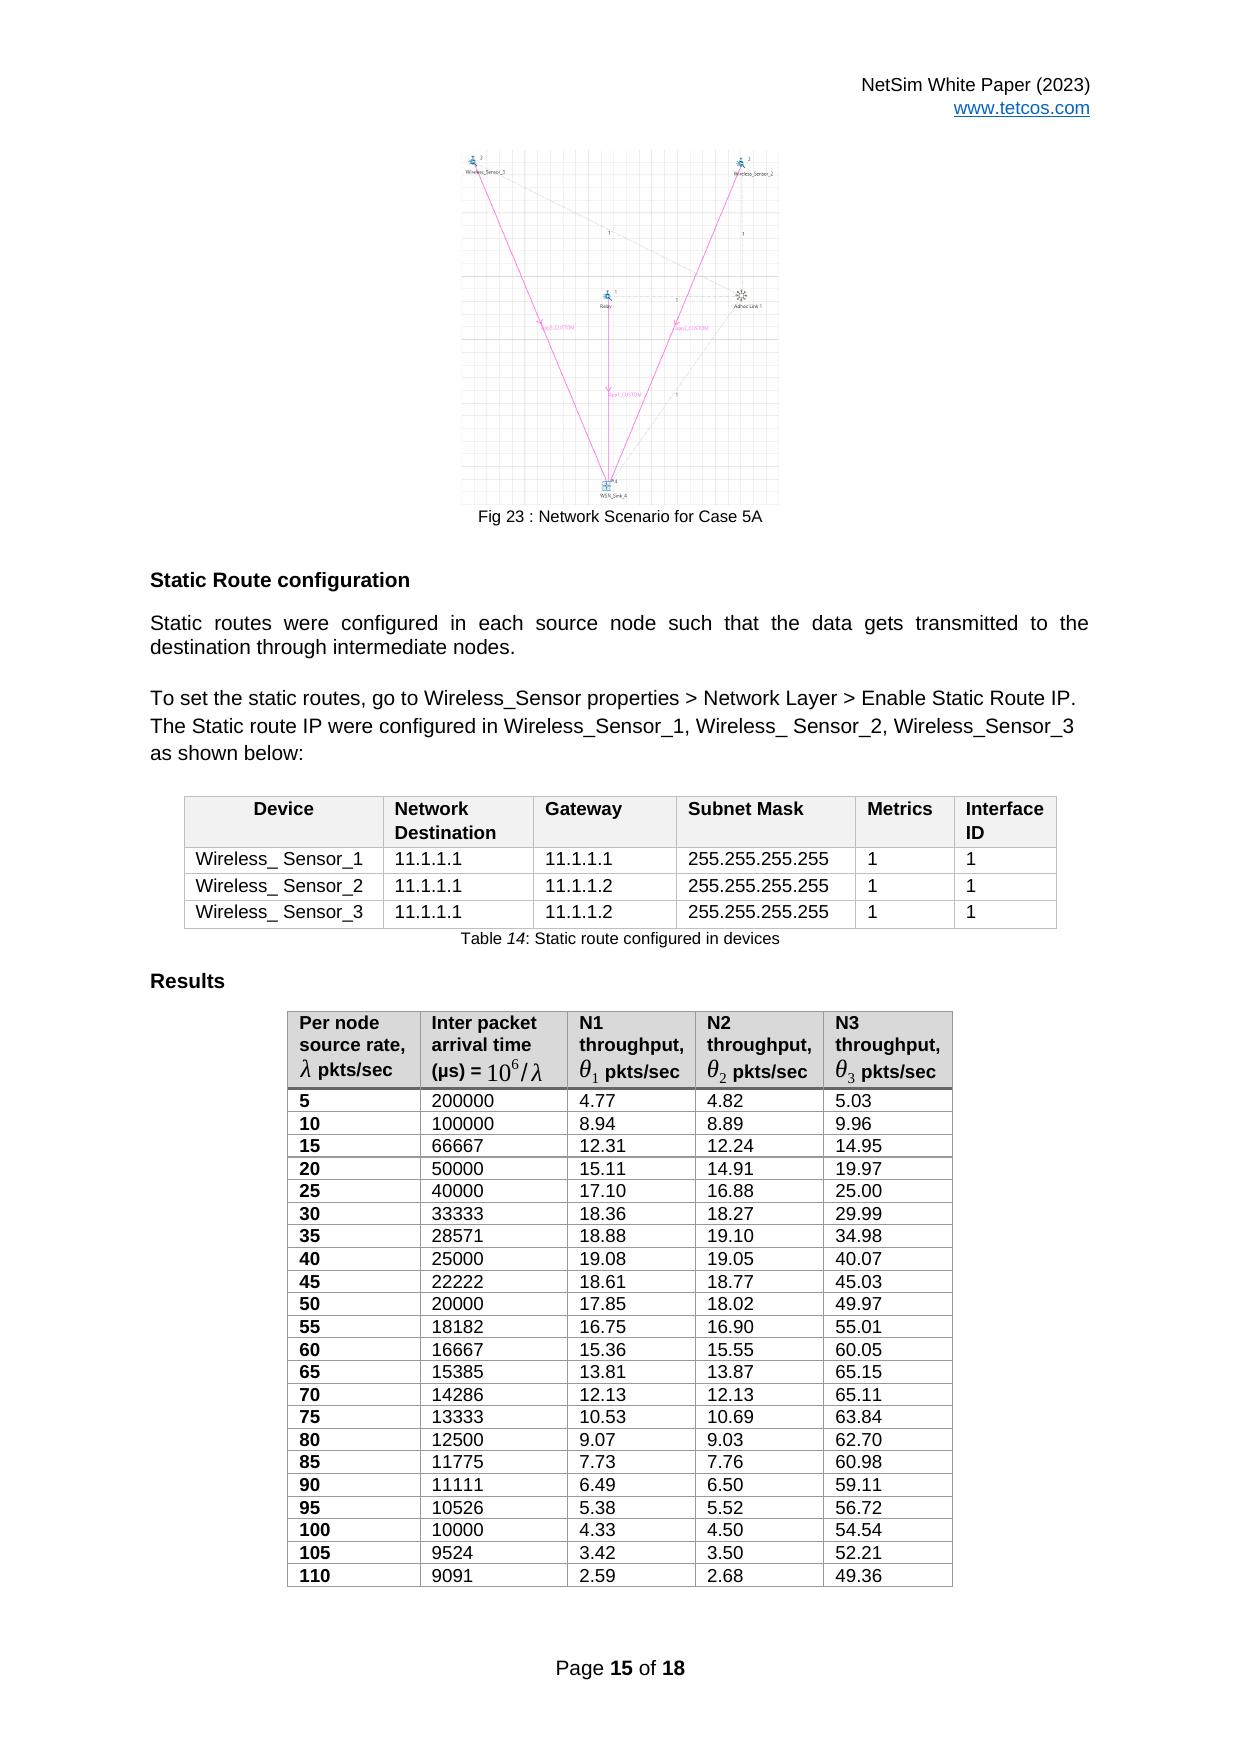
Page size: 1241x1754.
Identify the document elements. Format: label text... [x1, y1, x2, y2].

table_cell 255.255.255.255 [677, 848, 855, 873]
table_cell 25 [288, 1180, 420, 1202]
table_cell 63.84 [824, 1406, 952, 1428]
table_cell 3.50 [696, 1542, 823, 1563]
table_cell 100000 [421, 1112, 567, 1134]
table_cell 66667 [421, 1135, 567, 1156]
table_cell 25.00 [824, 1180, 952, 1202]
table_cell 60 [288, 1338, 420, 1360]
table_cell 17.85 [568, 1293, 695, 1315]
table_cell 11111 [421, 1474, 567, 1496]
table_cell 40.07 [824, 1248, 952, 1269]
table_header N3 throughput, pkts/sec [824, 1012, 952, 1087]
table_cell 4.50 [696, 1519, 823, 1541]
table_cell 19.97 [824, 1158, 952, 1179]
table_header Inter packet arrival time (µs) = [421, 1012, 567, 1087]
table_cell 4.77 [568, 1090, 695, 1111]
table_cell 65.15 [824, 1361, 952, 1382]
table_cell 16.88 [696, 1180, 823, 1202]
table_cell 40 [288, 1248, 420, 1269]
table_cell 11.1.1.1 [534, 848, 676, 873]
table_cell 12.13 [568, 1384, 695, 1405]
table_cell 8.89 [696, 1112, 823, 1134]
table_cell 12.24 [696, 1135, 823, 1156]
table_cell 9.96 [824, 1112, 952, 1134]
table_cell 11775 [421, 1451, 567, 1473]
table_cell 14.95 [824, 1135, 952, 1156]
table_cell 3.42 [568, 1542, 695, 1563]
table_cell 80 [288, 1429, 420, 1450]
table_cell 100 [288, 1519, 420, 1541]
table_header Interface ID [955, 797, 1056, 847]
table_cell 12.13 [696, 1384, 823, 1405]
table_cell 20 [288, 1158, 420, 1179]
table_cell 1 [856, 901, 954, 927]
table_cell 2.68 [696, 1564, 823, 1586]
table_cell 11.1.1.2 [534, 901, 676, 927]
table_cell Wireless_ Sensor_1 [185, 848, 383, 873]
table_cell 4.33 [568, 1519, 695, 1541]
table_cell 18182 [421, 1316, 567, 1337]
table_cell 65.11 [824, 1384, 952, 1405]
table_cell 12.31 [568, 1135, 695, 1156]
table_cell 200000 [421, 1090, 567, 1111]
table_cell 18.61 [568, 1271, 695, 1292]
table_cell 75 [288, 1406, 420, 1428]
table_cell 9.03 [696, 1429, 823, 1450]
table_header Device [185, 797, 383, 847]
table_cell 105 [288, 1542, 420, 1563]
table_header Network Destination [384, 797, 533, 847]
table_cell 25000 [421, 1248, 567, 1269]
table_header Per node source rate, pkts/sec [288, 1012, 420, 1087]
table_cell 19.10 [696, 1225, 823, 1247]
table_cell 45.03 [824, 1271, 952, 1292]
table_cell 12500 [421, 1429, 567, 1450]
table_cell 15 [288, 1135, 420, 1156]
table_cell 16.75 [568, 1316, 695, 1337]
table_cell 255.255.255.255 [677, 901, 855, 927]
table_cell 54.54 [824, 1519, 952, 1541]
table_cell 1 [955, 901, 1056, 927]
table_cell 11.1.1.1 [384, 901, 533, 927]
table_cell 7.73 [568, 1451, 695, 1473]
table_cell Wireless_ Sensor_2 [185, 874, 383, 899]
table_cell 1 [856, 848, 954, 873]
table_cell 14.91 [696, 1158, 823, 1179]
table_cell 55.01 [824, 1316, 952, 1337]
table_header Metrics [856, 797, 954, 847]
table_cell 5.38 [568, 1497, 695, 1518]
table_cell 17.10 [568, 1180, 695, 1202]
table_cell 50000 [421, 1158, 567, 1179]
table_cell 110 [288, 1564, 420, 1586]
text Table 14: Static route configured in devices [150, 928, 1090, 948]
table_cell 55 [288, 1316, 420, 1337]
table_cell 5.03 [824, 1090, 952, 1111]
table_cell 8.94 [568, 1112, 695, 1134]
table_cell 15.11 [568, 1158, 695, 1179]
table_cell 29.99 [824, 1203, 952, 1224]
picture [461, 150, 779, 505]
table_cell 1 [955, 848, 1056, 873]
table_cell 19.05 [696, 1248, 823, 1269]
text Static routes were configured in each source node such that the data gets transmitted to the destination through intermediate nodes. [150, 611, 1090, 659]
table_header Subnet Mask [677, 797, 855, 847]
table_cell 18.88 [568, 1225, 695, 1247]
text Static Route configuration [150, 568, 1090, 592]
table_cell 10526 [421, 1497, 567, 1518]
table_cell 10.69 [696, 1406, 823, 1428]
table_cell 13333 [421, 1406, 567, 1428]
table_cell 10 [288, 1112, 420, 1134]
table_header N1 throughput, pkts/sec [568, 1012, 695, 1087]
table_cell 9.07 [568, 1429, 695, 1450]
table_cell 70 [288, 1384, 420, 1405]
table_cell 16.90 [696, 1316, 823, 1337]
table_cell 6.49 [568, 1474, 695, 1496]
table_cell 1 [955, 874, 1056, 899]
table_cell 90 [288, 1474, 420, 1496]
table_cell 4.82 [696, 1090, 823, 1111]
table_cell 11.1.1.2 [534, 874, 676, 899]
table_cell 59.11 [824, 1474, 952, 1496]
table_cell 60.98 [824, 1451, 952, 1473]
table_header N2 throughput, pkts/sec [696, 1012, 823, 1087]
table_cell 5.52 [696, 1497, 823, 1518]
table_cell 52.21 [824, 1542, 952, 1563]
table_cell 2.59 [568, 1564, 695, 1586]
table_cell 11.1.1.1 [384, 874, 533, 899]
table_cell 5 [288, 1090, 420, 1111]
text To set the static routes, go to Wireless_Sensor properties > Network Layer > Enable Static Route IP. [150, 686, 1090, 710]
table_cell 10.53 [568, 1406, 695, 1428]
table_cell 18.02 [696, 1293, 823, 1315]
table_cell 15.36 [568, 1338, 695, 1360]
table_cell 60.05 [824, 1338, 952, 1360]
table_cell 13.81 [568, 1361, 695, 1382]
table_cell 7.76 [696, 1451, 823, 1473]
table_cell 1 [856, 874, 954, 899]
table_cell 9091 [421, 1564, 567, 1586]
table_cell 95 [288, 1497, 420, 1518]
table_cell 9524 [421, 1542, 567, 1563]
table_cell 49.97 [824, 1293, 952, 1315]
table_cell 14286 [421, 1384, 567, 1405]
table_cell 13.87 [696, 1361, 823, 1382]
table_cell 20000 [421, 1293, 567, 1315]
table_header Gateway [534, 797, 676, 847]
table_cell 19.08 [568, 1248, 695, 1269]
table_cell 45 [288, 1271, 420, 1292]
table_cell 34.98 [824, 1225, 952, 1247]
table_cell 30 [288, 1203, 420, 1224]
table_cell 22222 [421, 1271, 567, 1292]
table_cell 18.36 [568, 1203, 695, 1224]
text The Static route IP were configured in Wireless_Sensor_1, Wireless_ Sensor_2, Wireless_Sensor_3 as shown below: [150, 714, 1090, 765]
table_cell 33333 [421, 1203, 567, 1224]
table_cell 15.55 [696, 1338, 823, 1360]
table_cell 62.70 [824, 1429, 952, 1450]
table_cell 18.27 [696, 1203, 823, 1224]
table_cell 11.1.1.1 [384, 848, 533, 873]
table_cell 65 [288, 1361, 420, 1382]
table_cell 6.50 [696, 1474, 823, 1496]
table_cell Wireless_ Sensor_3 [185, 901, 383, 927]
text Results [150, 968, 1090, 992]
table_cell 35 [288, 1225, 420, 1247]
table_cell 15385 [421, 1361, 567, 1382]
table_cell 255.255.255.255 [677, 874, 855, 899]
table_cell 56.72 [824, 1497, 952, 1518]
table_cell 50 [288, 1293, 420, 1315]
table_cell 10000 [421, 1519, 567, 1541]
table_cell 16667 [421, 1338, 567, 1360]
table_cell 85 [288, 1451, 420, 1473]
table_cell 49.36 [824, 1564, 952, 1586]
table_cell 40000 [421, 1180, 567, 1202]
table_cell 18.77 [696, 1271, 823, 1292]
table_cell 28571 [421, 1225, 567, 1247]
